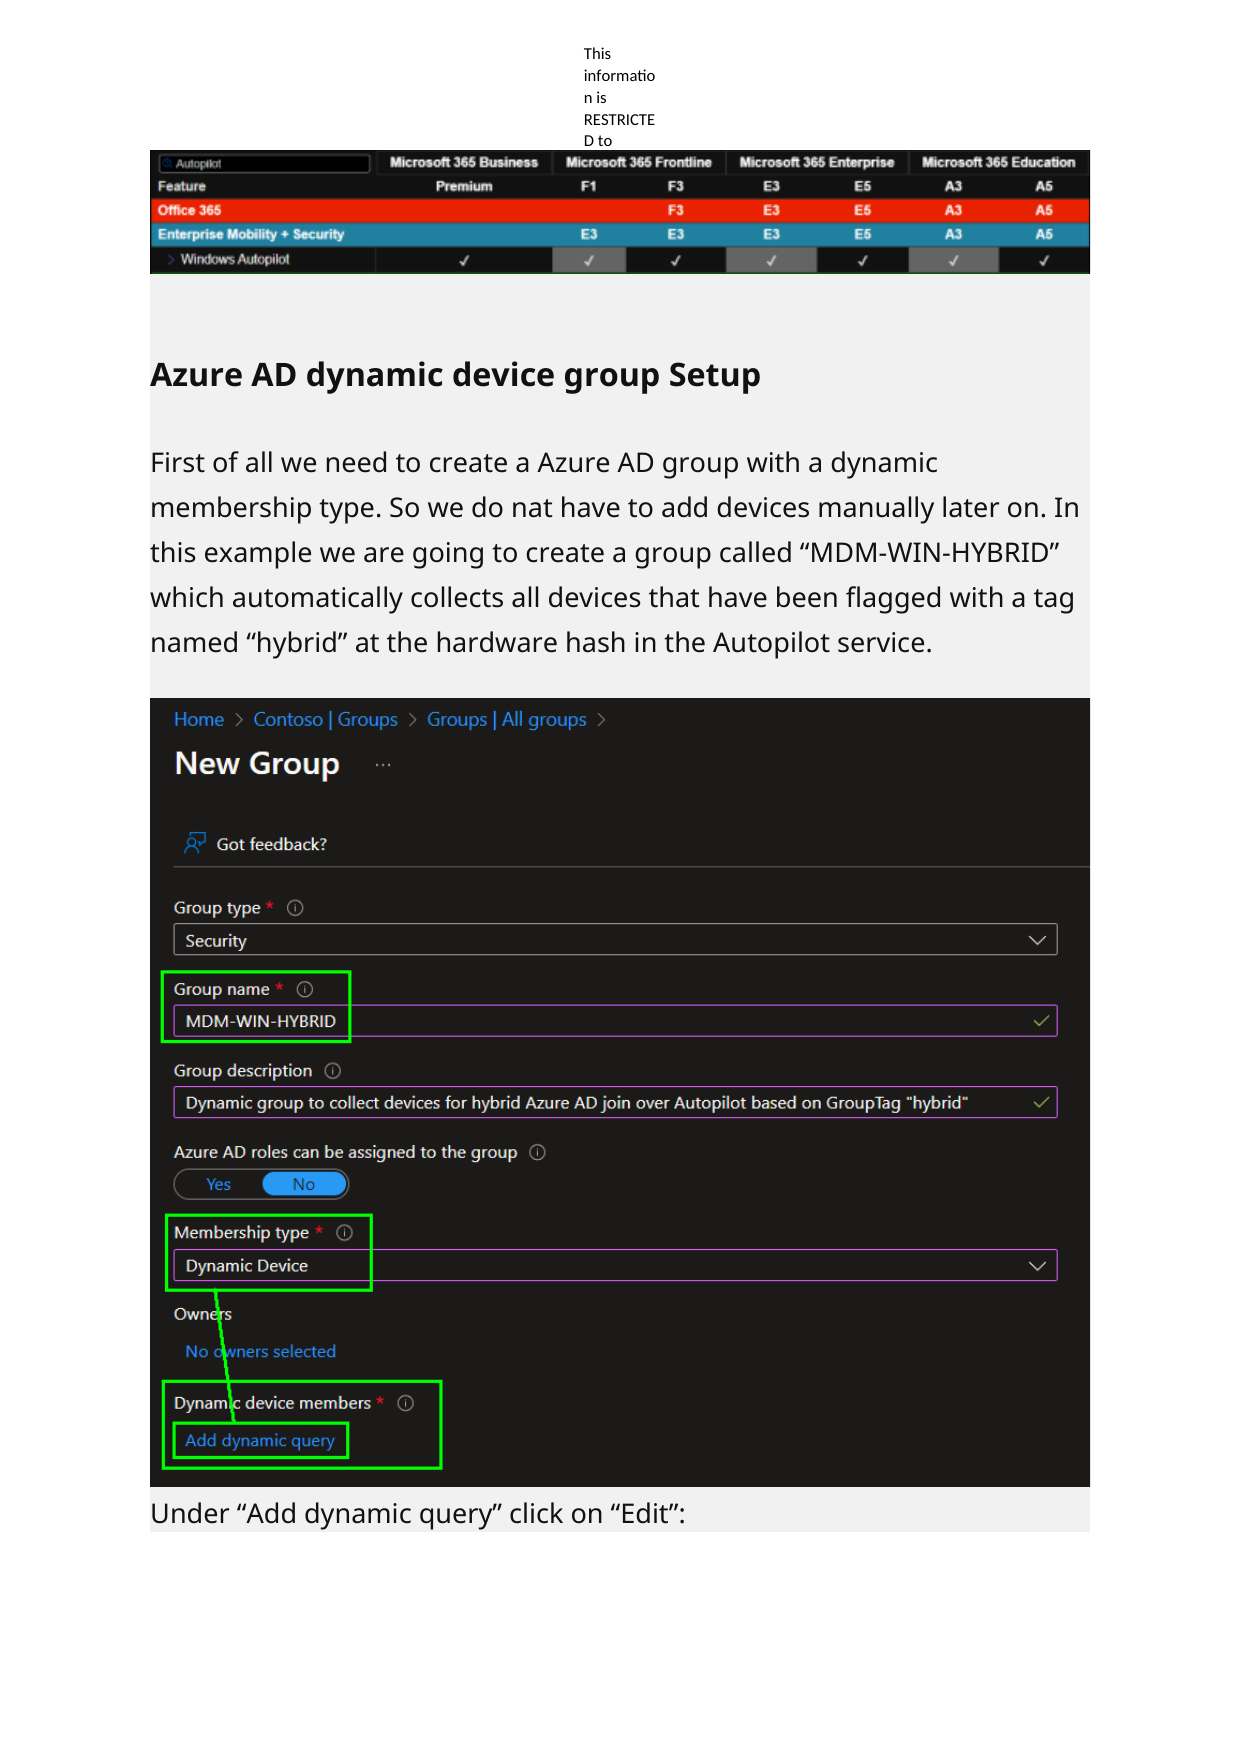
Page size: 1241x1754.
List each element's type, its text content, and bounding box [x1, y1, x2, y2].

text First of all we need to create a Azure AD group with a dynamic membership type. So we do nat have to add devices manually later on. In this example we are going to create a group called “MDM-WIN-HYBRID” which automatically collects all devices that have been flagged with a tag named “hybrid” at the hardware hash in the Autopilot service. [150, 435, 1090, 661]
text Under “Add dynamic query” click on “Edit”: [150, 1487, 1090, 1532]
text Azure AD dynamic device group Setup [150, 352, 1090, 396]
picture [150, 698, 1091, 1487]
picture [150, 150, 1091, 274]
